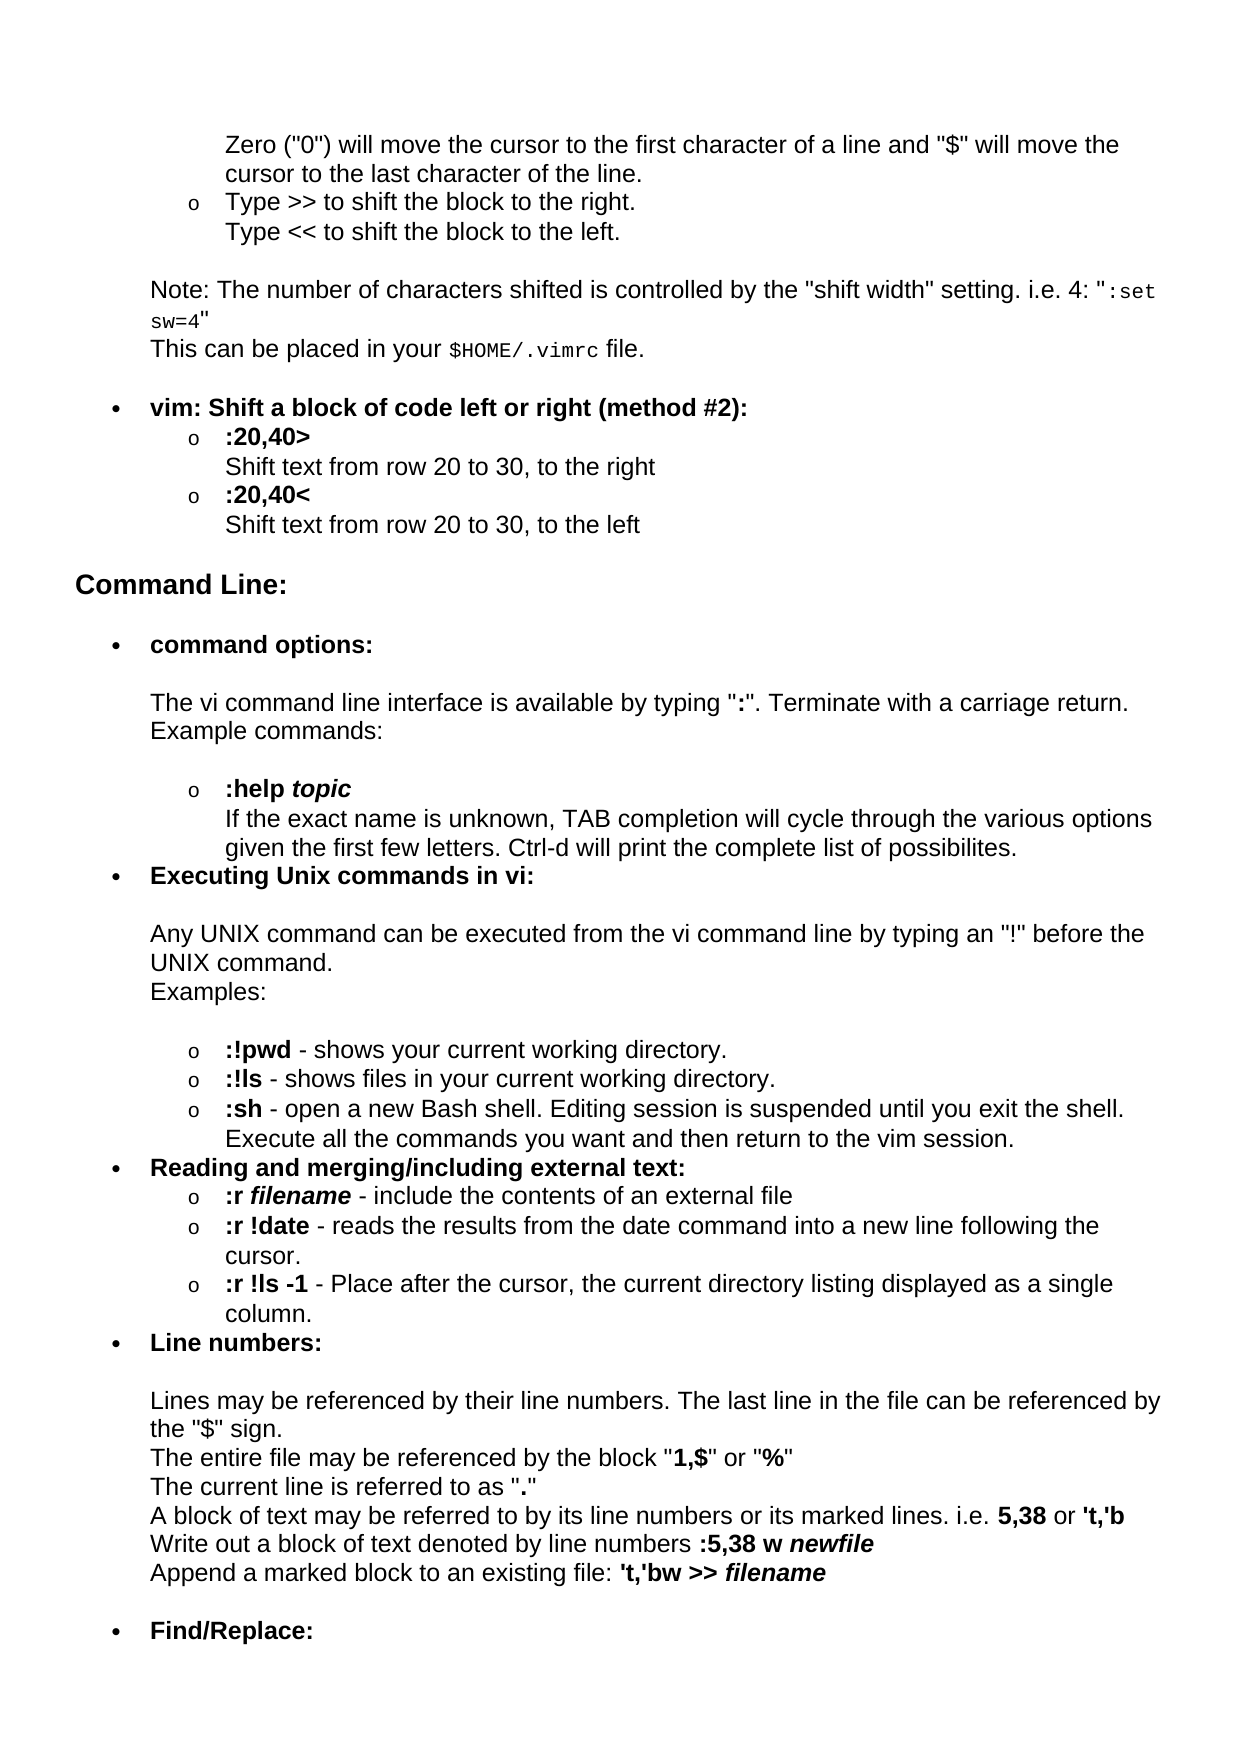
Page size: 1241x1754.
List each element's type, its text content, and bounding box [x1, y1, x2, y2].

list :r !ls -1 - Place after the cursor, the current directory listing displayed as a single column. [187, 1269, 1165, 1328]
list command options: [112, 629, 1165, 658]
list Find/Replace: [112, 1616, 1165, 1645]
list :sh - open a new Bash shell. Editing session is suspended until you exit the shell. Execute all the commands you want and then return to the vim session. [187, 1094, 1165, 1152]
list Reading and merging/including external text: [112, 1152, 1165, 1181]
list :r filename - include the contents of an external file [187, 1181, 1165, 1211]
list :!pwd - shows your current working directory. [187, 1035, 1165, 1064]
list Executing Unix commands in vi: [112, 861, 1165, 890]
list :r !date - reads the results from the date command into a new line following the cursor. [187, 1211, 1165, 1269]
list :20,40< Shift text from row 20 to 30, to the left [187, 480, 1165, 539]
list Type >> to shift the block to the right. Type << to shift the block to the left. [187, 187, 1165, 246]
text Command Line: [75, 568, 1165, 600]
list :help topic If the exact name is unknown, TAB completion will cycle through the various options given the first few letters. Ctrl-d will print the complete list of possibilites. [187, 774, 1165, 861]
text Any UNIX command can be executed from the vi command line by typing an "!" before the UNIX command. Examples: [150, 919, 1165, 1006]
list :20,40> Shift text from row 20 to 30, to the right [187, 422, 1165, 480]
text Note: The number of characters shifted is controlled by the "shift width" setting. i.e. 4: ":set sw=4" This can be placed in your $HOME/.vimrc file. [150, 275, 1165, 364]
text The vi command line interface is available by typing ":". Terminate with a carriage return. Example commands: [150, 687, 1165, 745]
text Lines may be referenced by their line numbers. The last line in the file can be referenced by the "$" sign. The entire file may be referenced by the block "1,$" or "%" The current line is referred to as "." A block of text may be referred to by its line numbers or its marked lines. i.e. 5,38 or 't,'b Write out a block of text denoted by line numbers :5,38 w newfile Append a marked block to an existing file: 't,'bw >> filename [150, 1386, 1165, 1587]
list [187, 130, 1165, 187]
list :!ls - shows files in your current working directory. [187, 1064, 1165, 1094]
list Line numbers: [112, 1328, 1165, 1357]
list vim: Shift a block of code left or right (method #2): [112, 393, 1165, 422]
